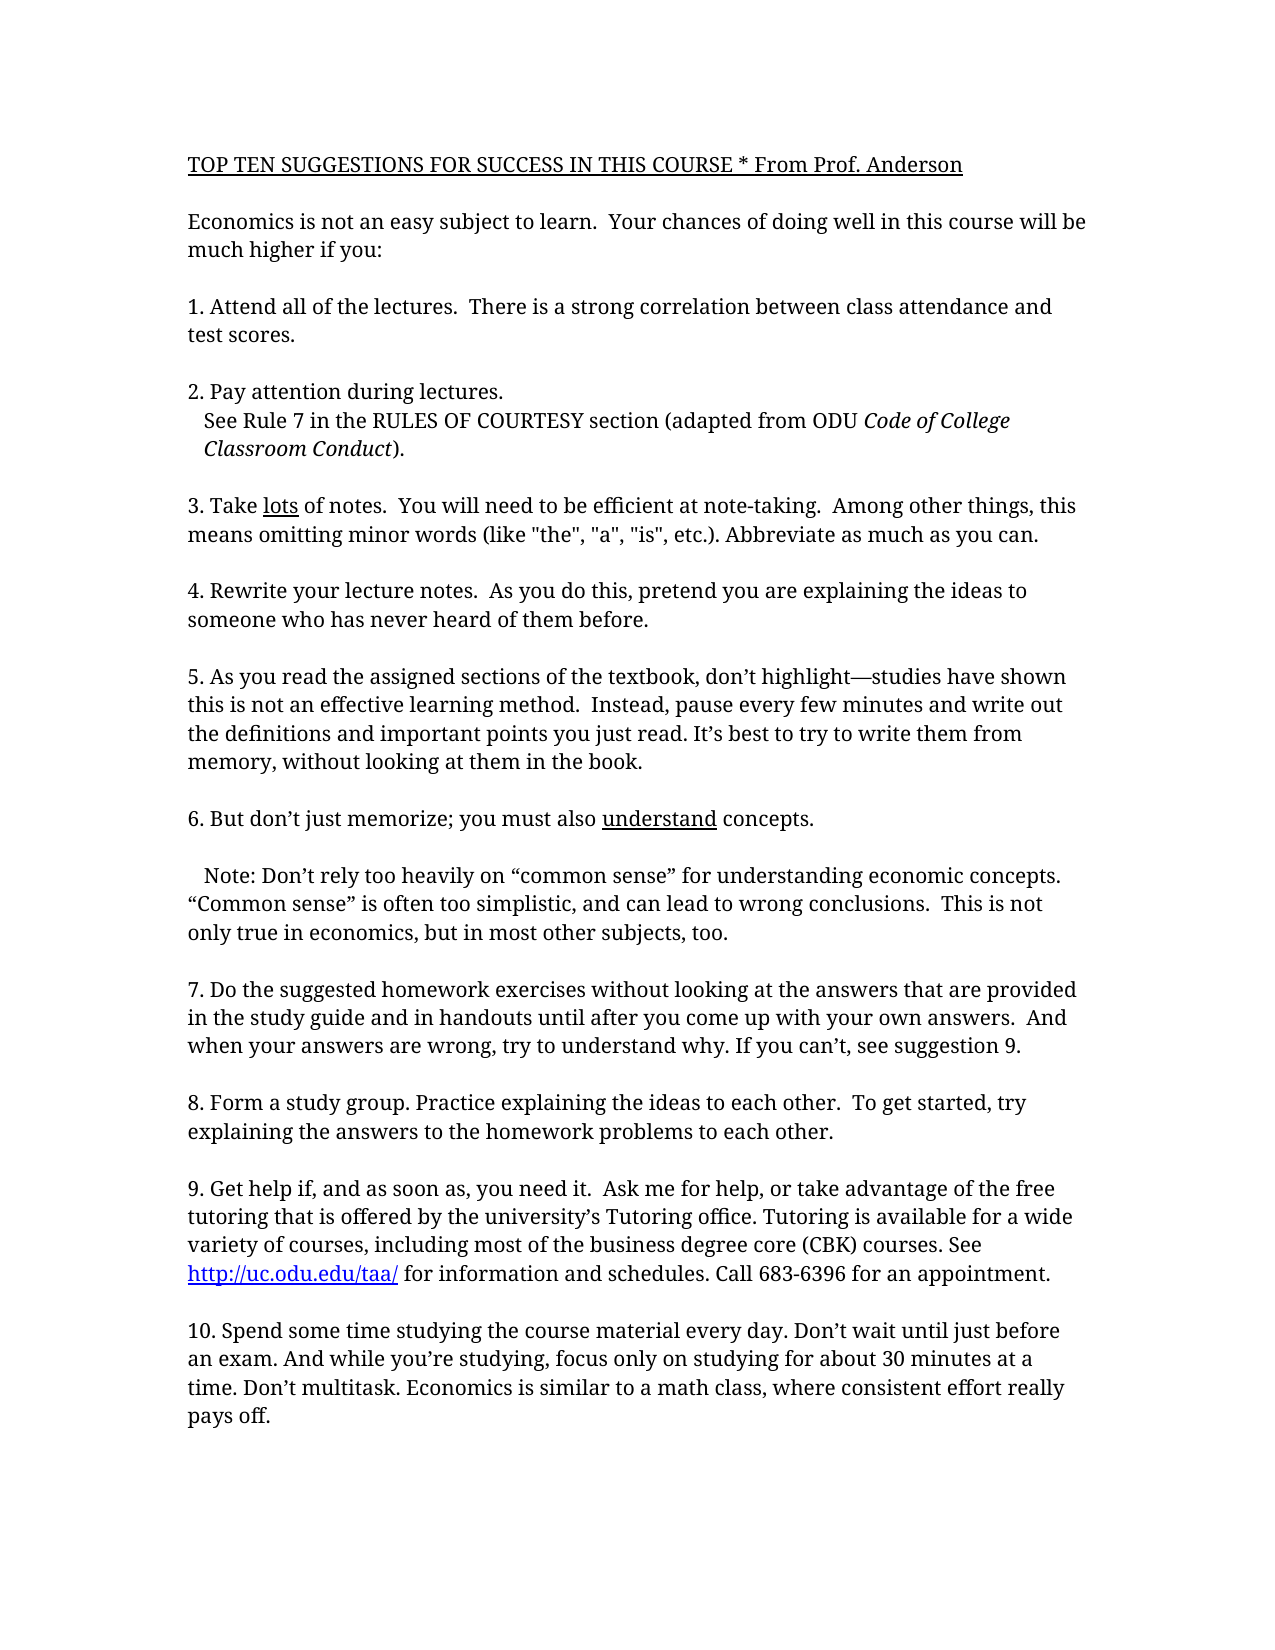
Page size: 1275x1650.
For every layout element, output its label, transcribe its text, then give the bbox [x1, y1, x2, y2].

text 4. Rewrite your lecture notes. As you do this, pretend you are explaining the ideas to someone who has never heard of them before. [187, 577, 1087, 633]
text in the study guide and in handouts until after you come up with your own answers. And when your answers are wrong, try to understand why. If you can’t, see suggestion 9. [187, 1003, 1087, 1060]
text 3. Take lots of notes. You will need to be efficient at note-taking. Among other things, this means omitting minor words (like "the", "a", "is", etc.). Abbreviate as much as you can. [187, 491, 1087, 548]
text 5. As you read the assigned sections of the textbook, don’t highlight—studies have shown this is not an effective learning method. Instead, pause every few minutes and write out the definitions and important points you just read. It’s best to try to write them from memory, without looking at them in the book. [187, 662, 1087, 776]
text 1. Attend all of the lectures. There is a strong correlation between class attendance and test scores. [187, 292, 1087, 349]
text 10. Spend some time studying the course material every day. Don’t wait until just before an exam. And while you’re studying, focus only on studying for about 30 minutes at a time. Don’t multitask. Economics is similar to a math class, where consistent effort really pays off. [187, 1316, 1087, 1430]
text Classroom Conduct). [187, 434, 1087, 463]
text TOP TEN SUGGESTIONS FOR SUCCESS IN THIS COURSE * From Prof. Anderson [187, 150, 1087, 178]
text 2. Pay attention during lectures. [187, 377, 1087, 406]
text 9. Get help if, and as soon as, you need it. Ask me for help, or take advantage of the free tutoring that is offered by the university’s Tutoring office. Tutoring is available for a wide variety of courses, including most of the business degree core (CBK) courses. See http://uc.odu.edu/taa/ for information and schedules. Call 683-6396 for an appointment. [187, 1174, 1087, 1287]
text See Rule 7 in the RULES OF COURTESY section (adapted from ODU Code of College [187, 406, 1087, 434]
text 7. Do the suggested homework exercises without looking at the answers that are provided [187, 975, 1087, 1003]
text Note: Don’t rely too heavily on “common sense” for understanding economic concepts. “Common sense” is often too simplistic, and can lead to wrong conclusions. This is not only true in economics, but in most other subjects, too. [187, 861, 1087, 946]
text 8. Form a study group. Practice explaining the ideas to each other. To get started, try explaining the answers to the homework problems to each other. [187, 1088, 1087, 1145]
text 6. But don’t just memorize; you must also understand concepts. [187, 804, 1087, 832]
text Economics is not an easy subject to learn. Your chances of doing well in this course will be much higher if you: [187, 207, 1087, 264]
